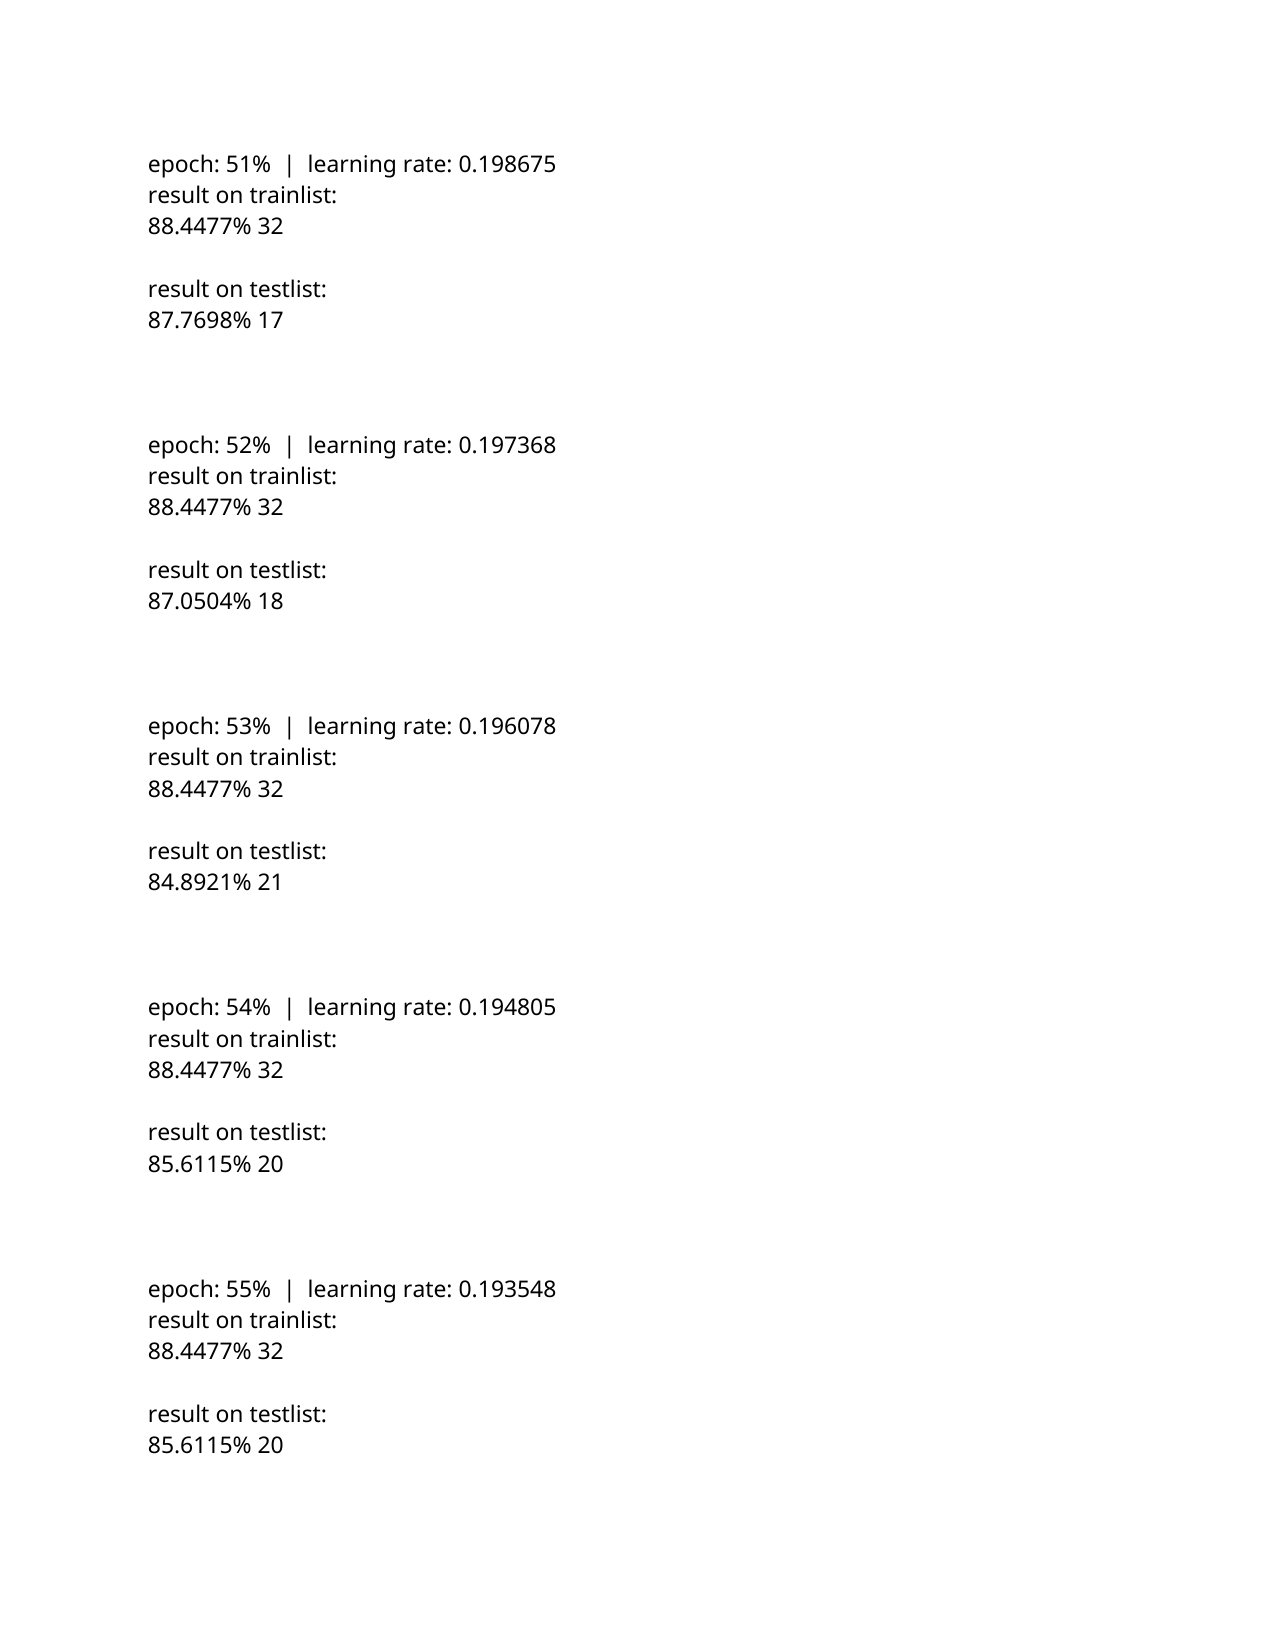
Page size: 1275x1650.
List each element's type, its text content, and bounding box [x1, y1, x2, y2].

text epoch: 54% | learning rate: 0.194805 [148, 991, 1127, 1023]
text epoch: 52% | learning rate: 0.197368 [148, 429, 1127, 460]
text result on testlist: [148, 554, 1127, 585]
text 88.4477% 32 [148, 773, 1127, 804]
text 87.0504% 18 [148, 585, 1127, 616]
text result on trainlist: [148, 179, 1127, 210]
text 87.7698% 17 [148, 304, 1127, 335]
text 85.6115% 20 [148, 1148, 1127, 1179]
text 84.8921% 21 [148, 866, 1127, 898]
text result on trainlist: [148, 460, 1127, 491]
text 88.4477% 32 [148, 491, 1127, 523]
text epoch: 55% | learning rate: 0.193548 [148, 1273, 1127, 1304]
text result on trainlist: [148, 1023, 1127, 1054]
text result on trainlist: [148, 741, 1127, 773]
text result on testlist: [148, 1398, 1127, 1429]
text epoch: 53% | learning rate: 0.196078 [148, 710, 1127, 741]
text result on testlist: [148, 835, 1127, 866]
text result on testlist: [148, 1116, 1127, 1148]
text epoch: 51% | learning rate: 0.198675 [148, 148, 1127, 179]
text 85.6115% 20 [148, 1429, 1127, 1460]
text 88.4477% 32 [148, 1054, 1127, 1085]
text 88.4477% 32 [148, 210, 1127, 241]
text 88.4477% 32 [148, 1335, 1127, 1366]
text result on testlist: [148, 273, 1127, 304]
text result on trainlist: [148, 1304, 1127, 1335]
